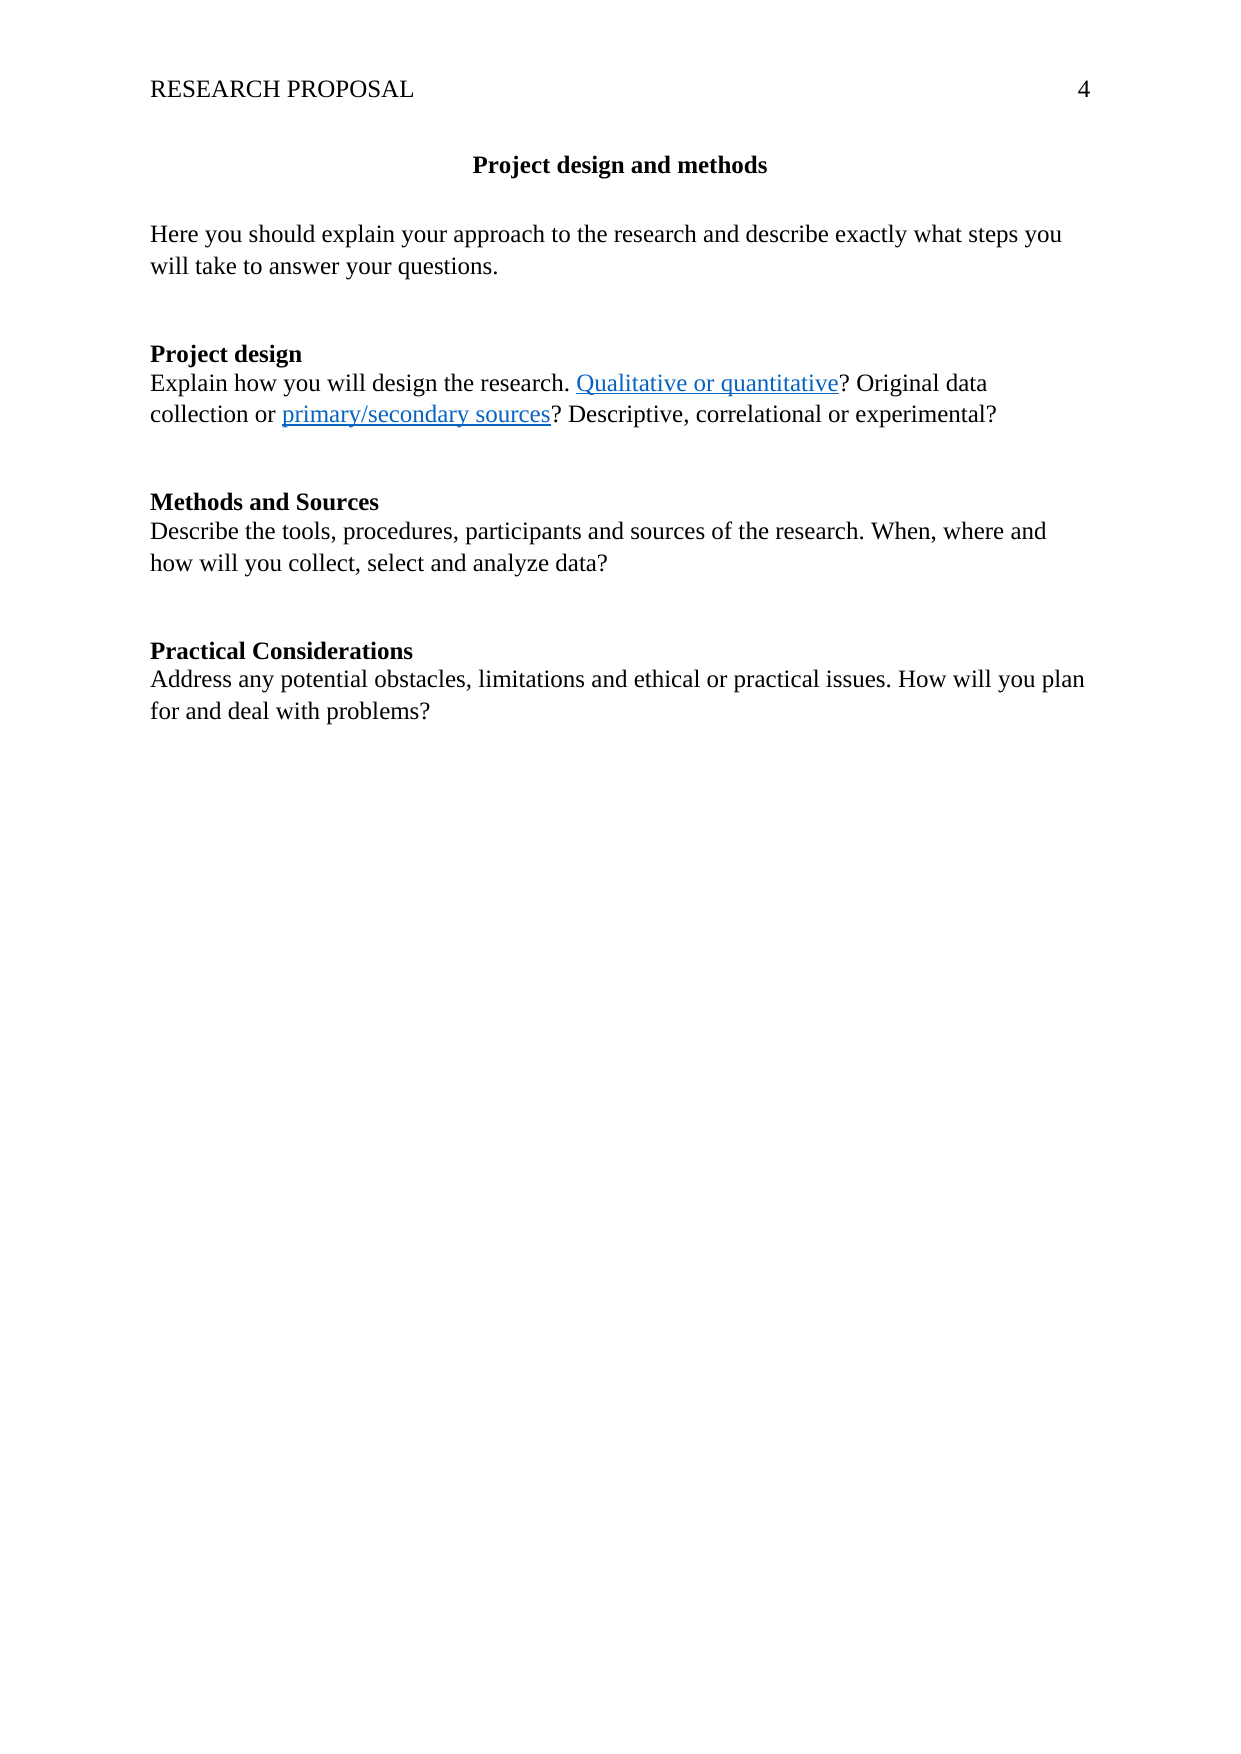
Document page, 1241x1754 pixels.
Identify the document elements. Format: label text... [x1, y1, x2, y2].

text Here you should explain your approach to the research and describe exactly what steps you will take to answer your questions. [150, 219, 1090, 279]
text Address any potential obstacles, limitations and ethical or practical issues. How will you plan for and deal with problems? [150, 664, 1090, 725]
subtitle Practical Considerations [150, 636, 1090, 664]
subtitle Project design and methods [150, 150, 1090, 179]
text Describe the tools, procedures, participants and sources of the research. When, where and how will you collect, select and analyze data? [150, 516, 1090, 576]
subtitle Project design [150, 339, 1090, 368]
text Explain how you will design the research. Qualitative or quantitative? Original data collection or primary/secondary sources? Descriptive, correlational or experimental? [150, 368, 1090, 428]
subtitle Methods and Sources [150, 487, 1090, 516]
